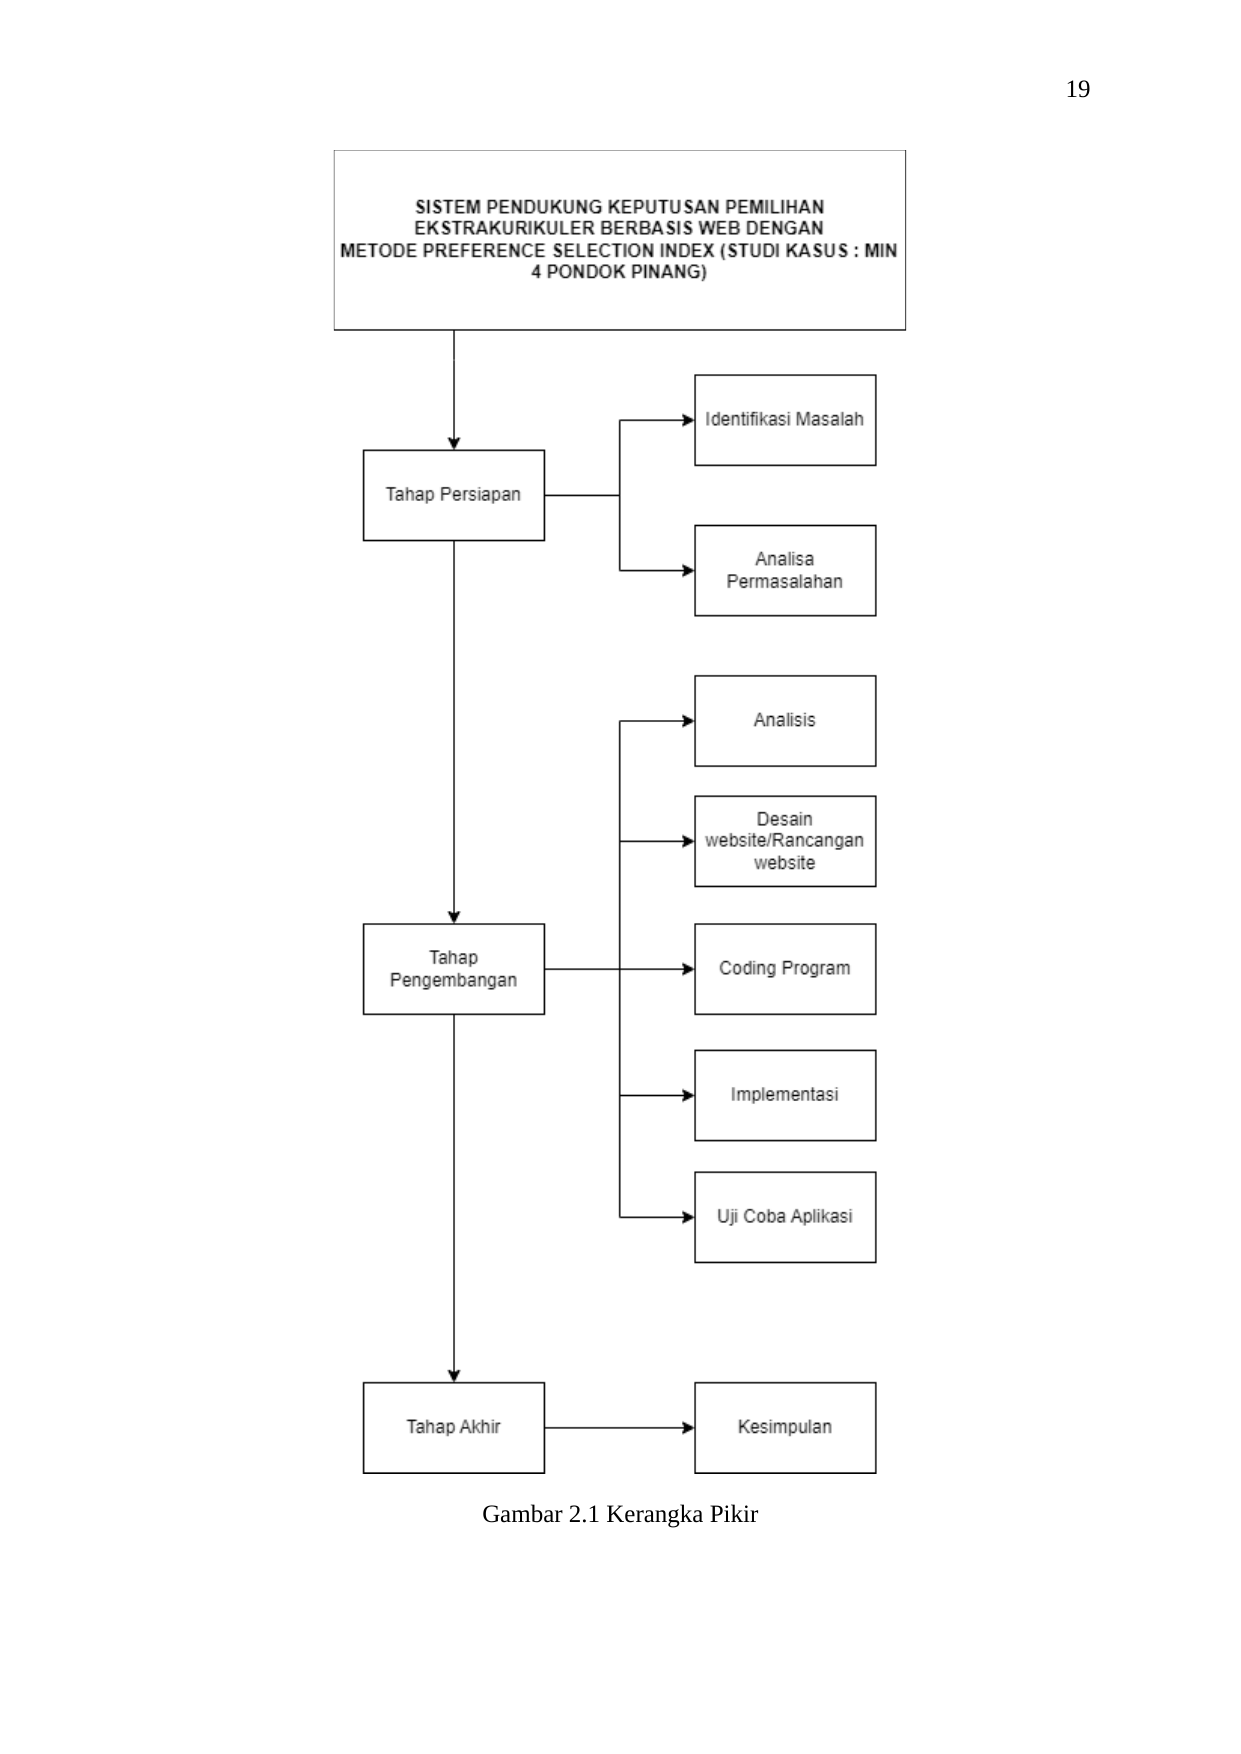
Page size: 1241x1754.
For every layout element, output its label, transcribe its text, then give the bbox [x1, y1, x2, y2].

text Gambar 2.1 Kerangka Pikir [150, 1499, 1090, 1528]
picture [333, 150, 907, 1474]
